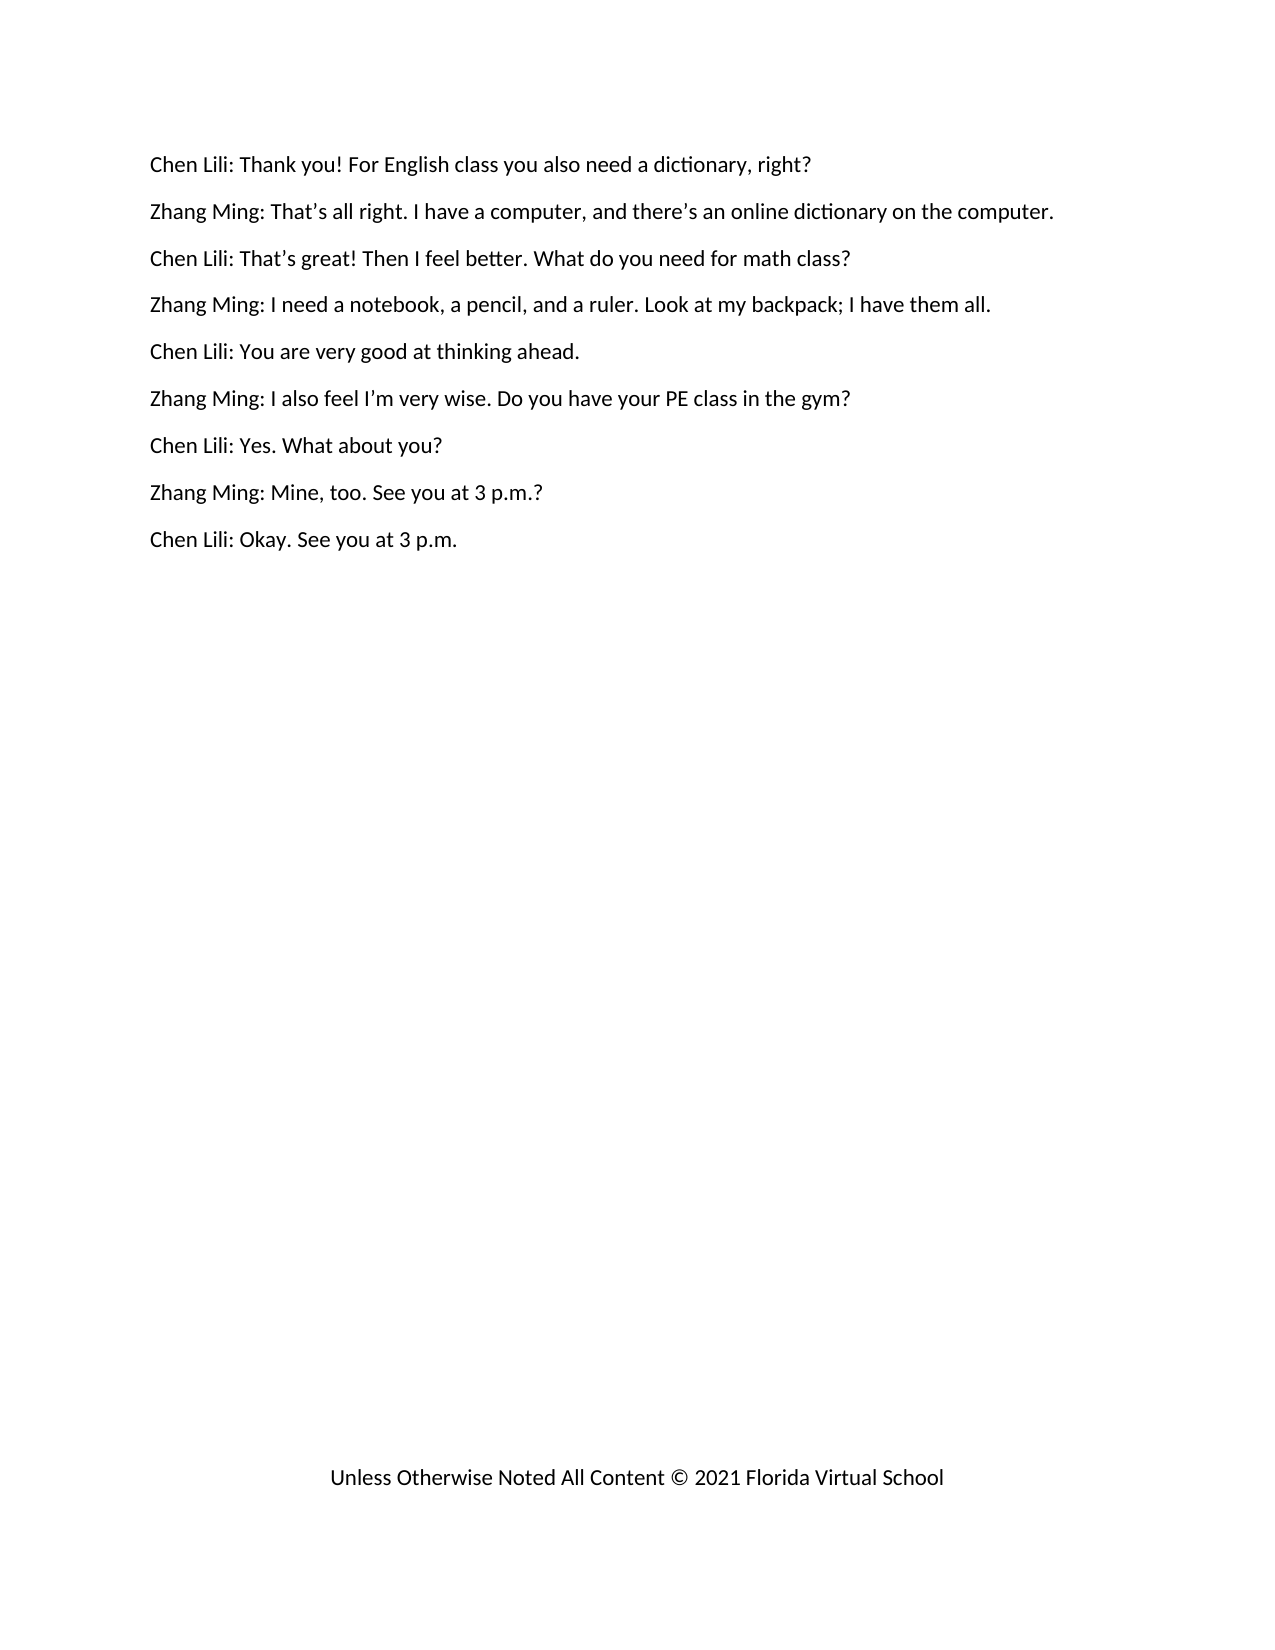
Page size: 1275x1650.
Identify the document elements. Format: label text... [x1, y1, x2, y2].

text Zhang Ming: I also feel I’m very wise. Do you have your PE class in the gym? [150, 384, 1125, 412]
text Chen Lili: You are very good at thinking ahead. [150, 337, 1125, 366]
text Chen Lili: That’s great! Then I feel better. What do you need for math class? [150, 244, 1125, 272]
text Zhang Ming: I need a notebook, a pencil, and a ruler. Look at my backpack; I have them all. [150, 291, 1125, 319]
text Zhang Ming: That’s all right. I have a computer, and there’s an online dictionary on the computer. [150, 197, 1125, 225]
text Chen Lili: Thank you! For English class you also need a dictionary, right? [150, 150, 1125, 178]
text Chen Lili: Yes. What about you? [150, 431, 1125, 459]
text Zhang Ming: Mine, too. See you at 3 p.m.? [150, 478, 1125, 506]
text Chen Lili: Okay. See you at 3 p.m. [150, 525, 1125, 553]
